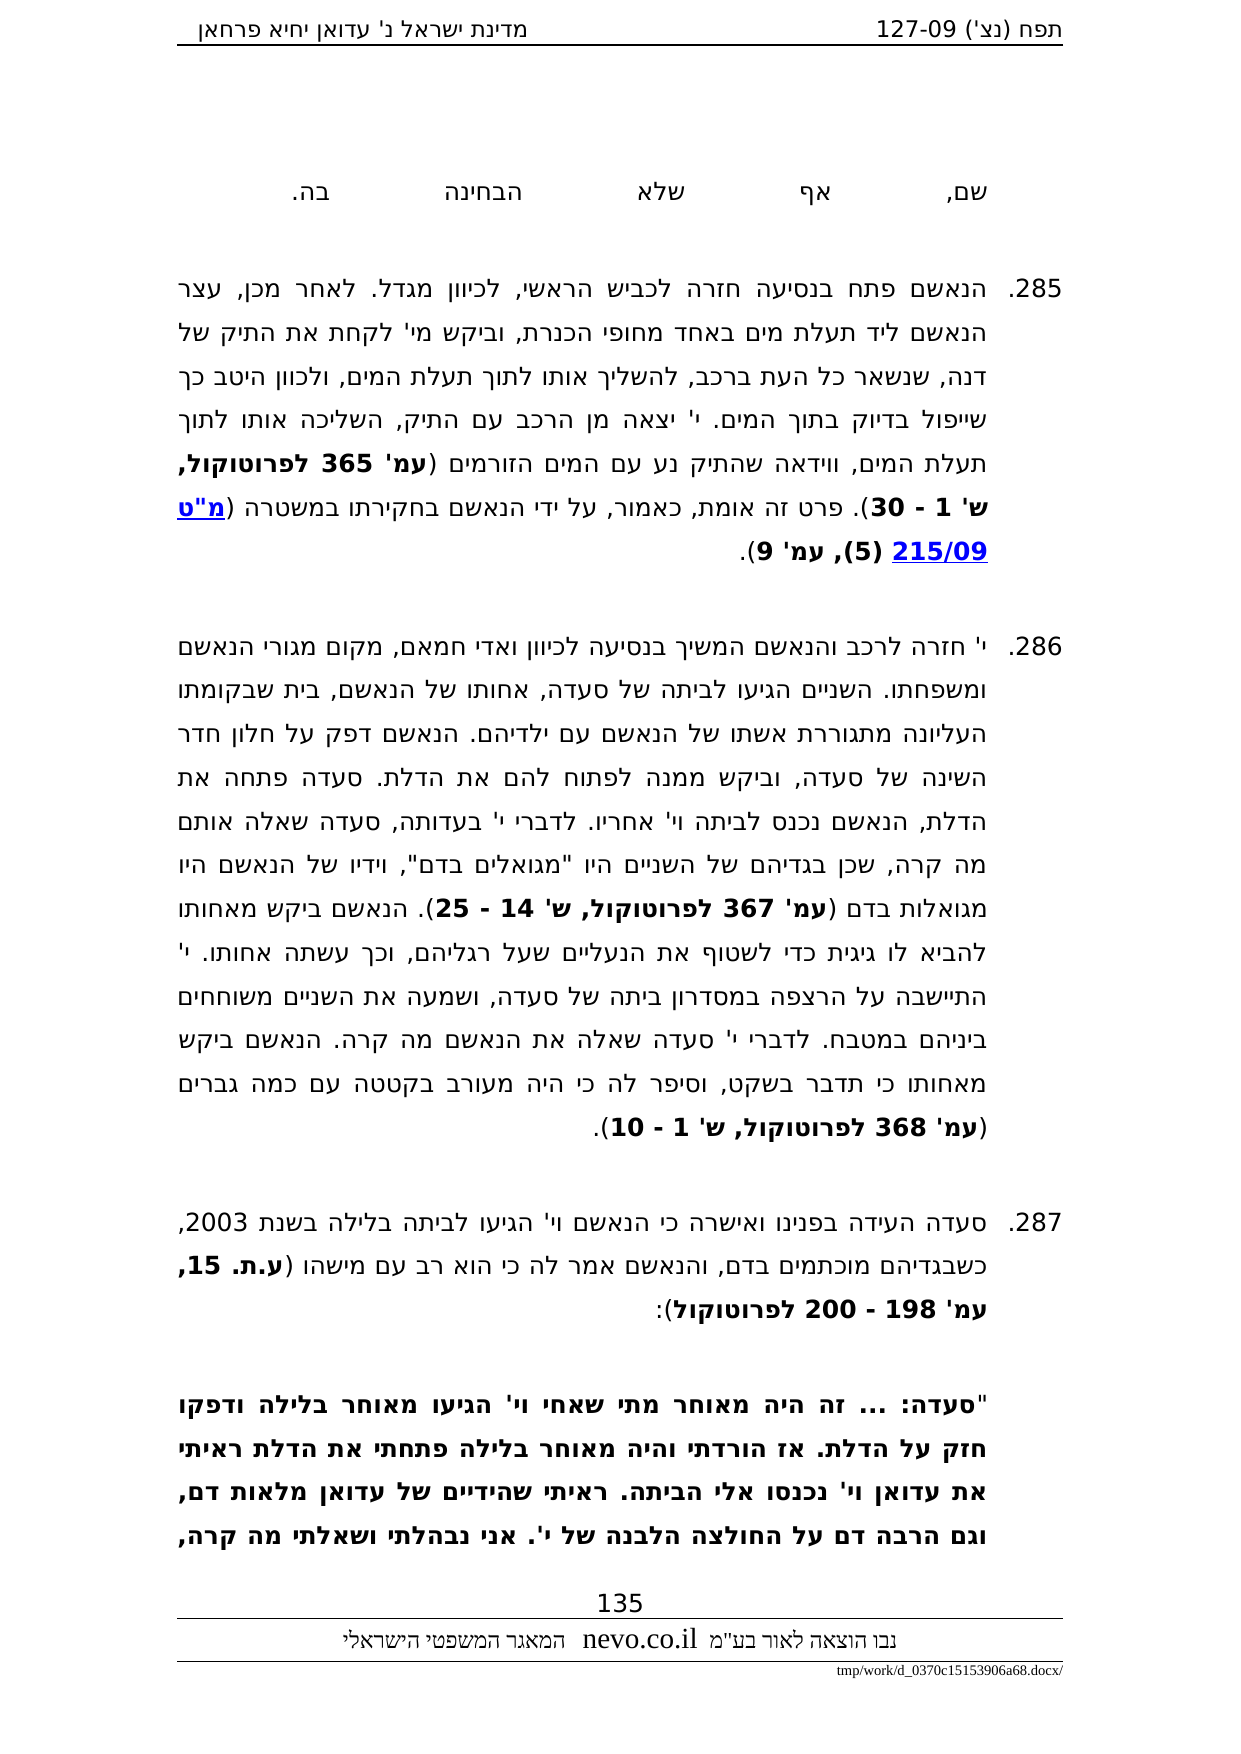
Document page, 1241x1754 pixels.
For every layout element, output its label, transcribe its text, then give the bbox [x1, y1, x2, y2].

text 286. י' חזרה לרכב והנאשם המשיך בנסיעה לכיוון ואדי חמאם, מקום מגורי הנאשם ומשפחתו. השניים הגיעו לביתה של סעדה, אחותו של הנאשם, בית שבקומתו העליונה מתגוררת אשתו של הנאשם עם ילדיהם. הנאשם דפק על חלון חדר השינה של סעדה, וביקש ממנה לפתוח להם את הדלת. סעדה פתחה את הדלת, הנאשם נכנס לביתה וי' אחריו. לדברי י' בעדותה, סעדה שאלה אותם מה קרה, שכן בגדיהם של השניים היו "מגואלים בדם", וידיו של הנאשם היו מגואלות בדם (עמ' 367 לפרוטוקול, ש' 14 - 25). הנאשם ביקש מאחותו להביא לו גיגית כדי לשטוף את הנעליים שעל רגליהם, וכך עשתה אחותו. י' התיישבה על הרצפה במסדרון ביתה של סעדה, ושמעה את השניים משוחחים ביניהם במטבח. לדברי י' סעדה שאלה את הנאשם מה קרה. הנאשם ביקש מאחותו כי תדבר בשקט, וסיפר לה כי היה מעורב בקטטה עם כמה גברים (עמ' 368 לפרוטוקול, ש' 1 - 10). [177, 632, 1063, 1142]
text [177, 1390, 988, 1550]
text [177, 177, 988, 257]
text 287. סעדה העידה בפנינו ואישרה כי הנאשם וי' הגיעו לביתה בלילה בשנת 2003, כשבגדיהם מוכתמים בדם, והנאשם אמר לה כי הוא רב עם מישהו (ע.ת. 15, עמ' 198 - 200 לפרוטוקול): [177, 1208, 1063, 1324]
text 285. הנאשם פתח בנסיעה חזרה לכביש הראשי, לכיוון מגדל. לאחר מכן, עצר הנאשם ליד תעלת מים באחד מחופי הכנרת, וביקש מי' לקחת את התיק של דנה, שנשאר כל העת ברכב, להשליך אותו לתוך תעלת המים, ולכוון היטב כך שייפול בדיוק בתוך המים. י' יצאה מן הרכב עם התיק, השליכה אותו לתוך תעלת המים, ווידאה שהתיק נע עם המים הזורמים (עמ' 365 לפרוטוקול, ש' 1 - 30). פרט זה אומת, כאמור, על ידי הנאשם בחקירתו במשטרה (מ"ט 215/09 (5), עמ' 9). [177, 274, 1063, 566]
